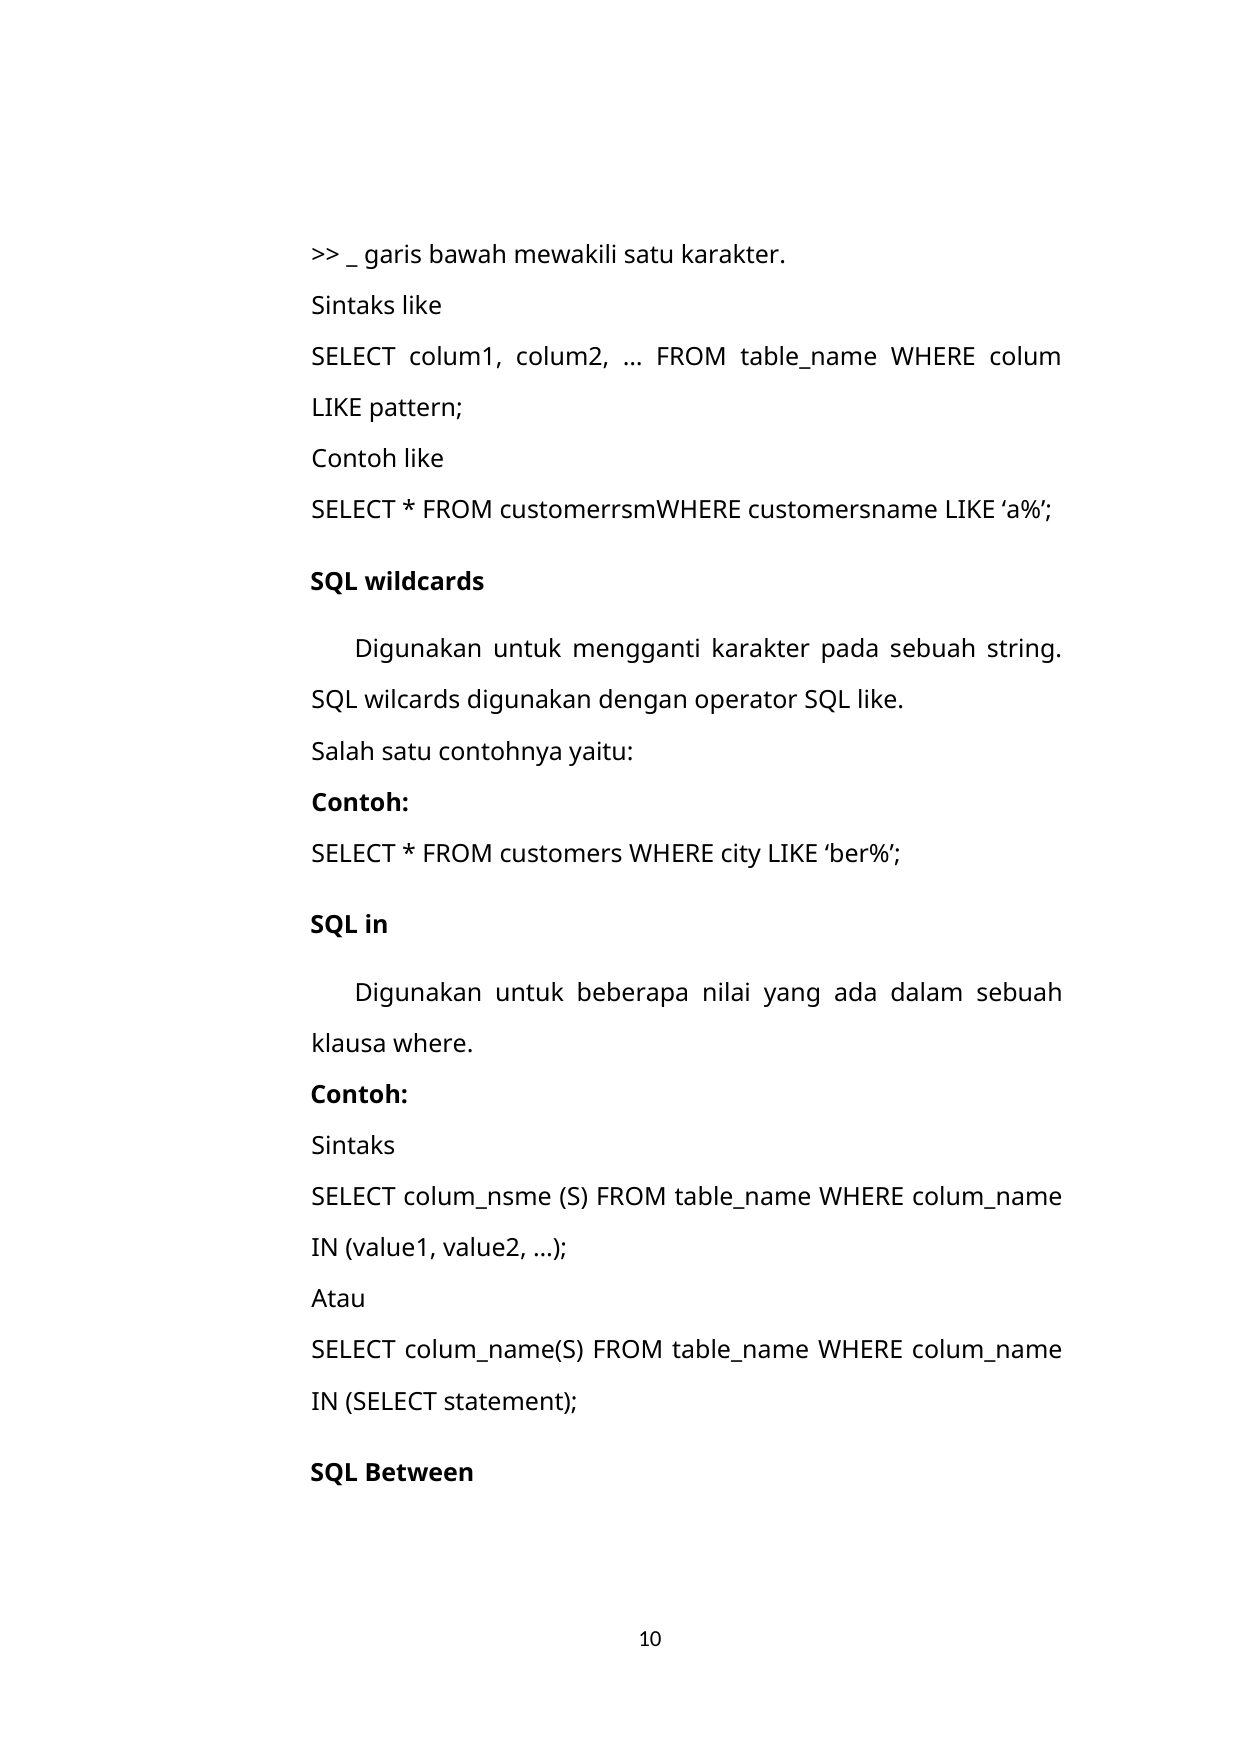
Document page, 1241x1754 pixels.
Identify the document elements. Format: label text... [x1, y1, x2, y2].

text SQL in [236, 907, 1063, 941]
list Sintaks [311, 1128, 1063, 1162]
list SELECT * FROM customers WHERE city LIKE ‘ber%’; [311, 835, 1063, 869]
list Digunakan untuk beberapa nilai yang ada dalam sebuah klausa where. [311, 975, 1063, 1060]
list >> _ garis bawah mewakili satu karakter. [311, 236, 1063, 270]
text SQL Between [236, 1455, 1063, 1489]
list SELECT colum_name(S) FROM table_name WHERE colum_name IN (SELECT statement); [311, 1332, 1063, 1417]
list Sintaks like [311, 287, 1063, 321]
list SELECT * FROM customerrsmWHERE customersname LIKE ‘a%’; [311, 491, 1063, 526]
list Atau [311, 1281, 1063, 1315]
text SQL wildcards [236, 563, 1063, 597]
list Salah satu contohnya yaitu: [311, 733, 1063, 767]
list SELECT colum1, colum2, … FROM table_name WHERE colum LIKE pattern; [311, 338, 1063, 423]
list SELECT colum_nsme (S) FROM table_name WHERE colum_name IN (value1, value2, …); [311, 1179, 1063, 1264]
list Contoh: [311, 784, 1063, 818]
list Digunakan untuk mengganti karakter pada sebuah string. SQL wilcards digunakan dengan operator SQL like. [311, 631, 1063, 716]
list Contoh like [311, 440, 1063, 474]
list Contoh: [310, 1077, 1063, 1111]
